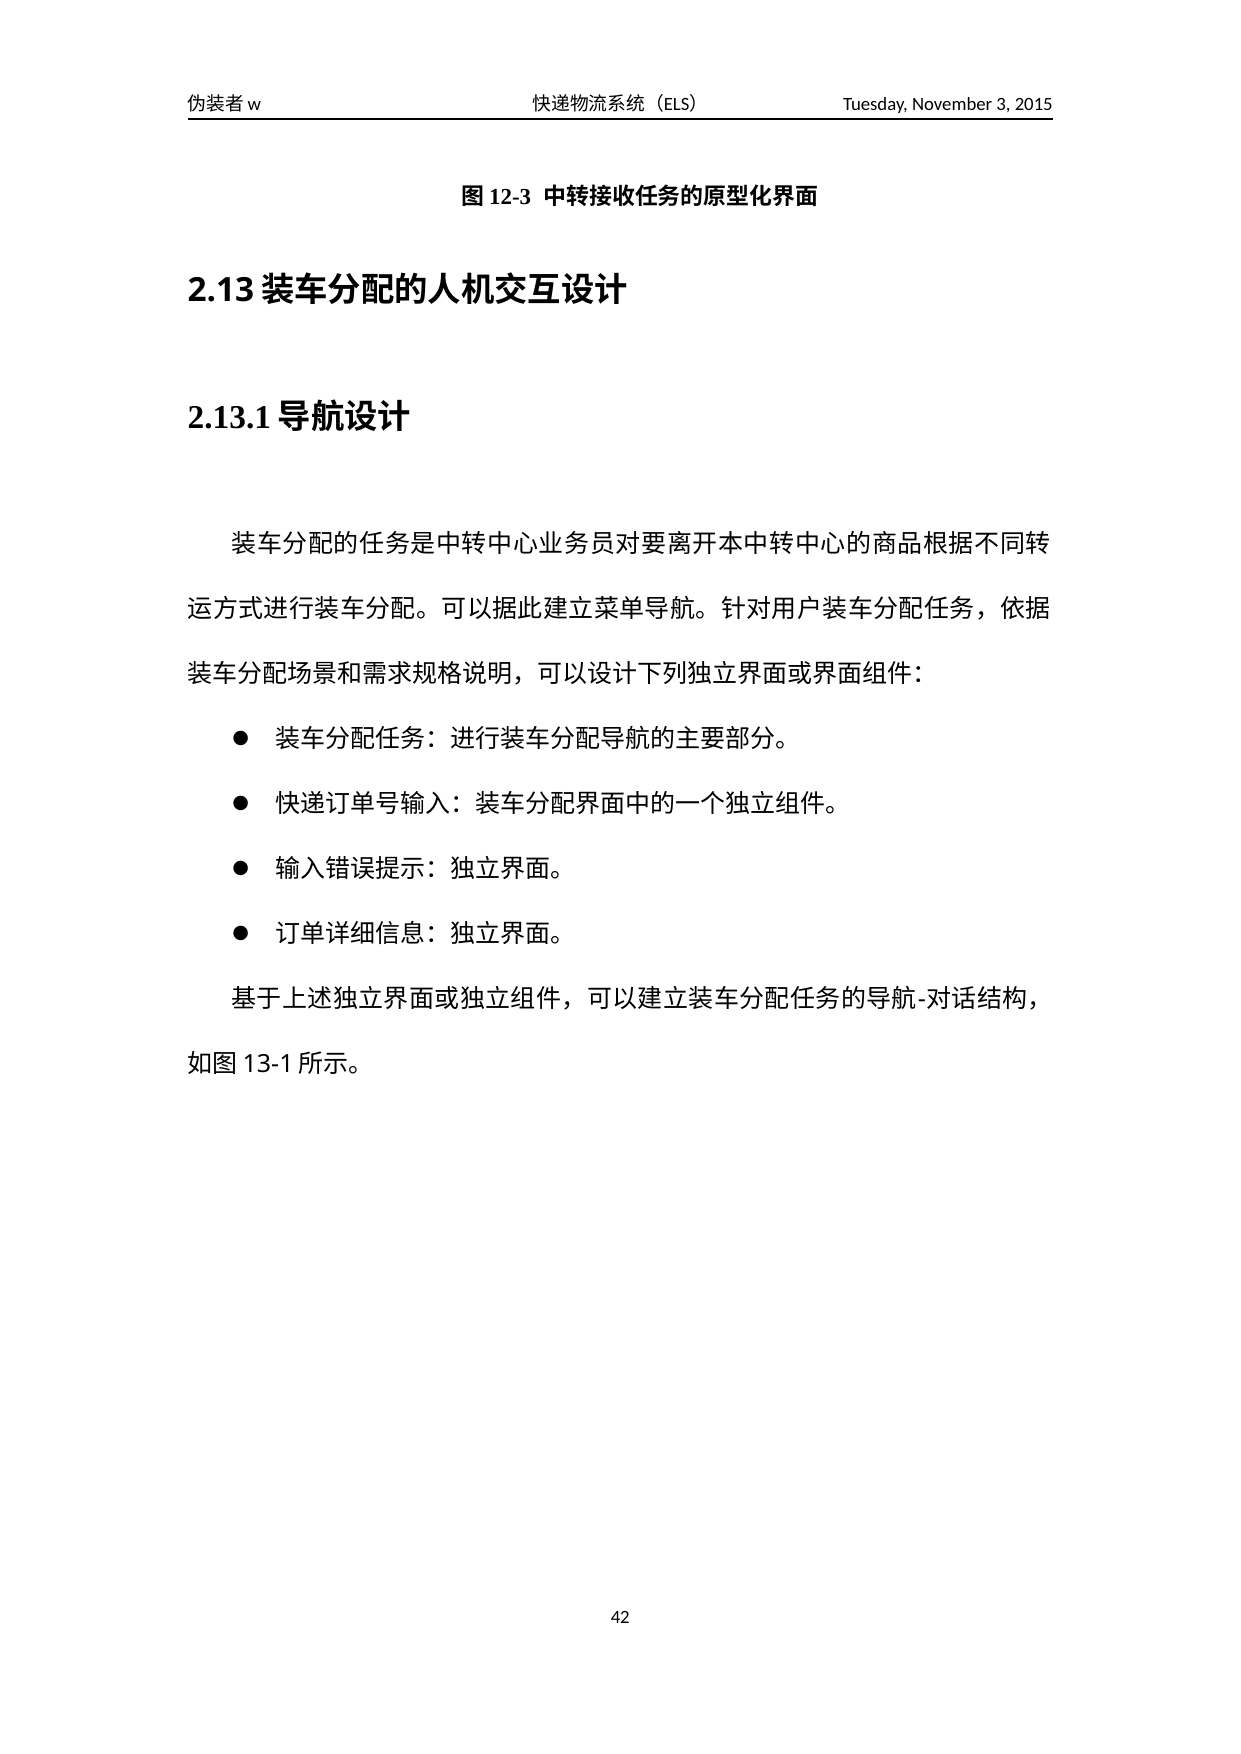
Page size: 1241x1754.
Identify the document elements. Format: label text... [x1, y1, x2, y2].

text 基于上述独立界面或独立组件，可以建立装车分配任务的导航-对话结构，如图13-1所示。 [187, 964, 1053, 1094]
text 装车分配的任务是中转中心业务员对要离开本中转中心的商品根据不同转运方式进行装车分配。可以据此建立菜单导航。针对用户装车分配任务，依据装车分配场景和需求规格说明，可以设计下列独立界面或界面组件： [187, 509, 1053, 704]
list 订单详细信息：独立界面。 [231, 899, 1053, 964]
subtitle 2.13.1导航设计 [187, 381, 1053, 446]
subtitle 2.13装车分配的人机交互设计 [187, 254, 1053, 319]
list 输入错误提示：独立界面。 [231, 834, 1053, 899]
text 图12-3 中转接收任务的原型化界面 [231, 162, 1053, 227]
list 快递订单号输入：装车分配界面中的一个独立组件。 [231, 769, 1053, 834]
list 装车分配任务：进行装车分配导航的主要部分。 [231, 704, 1053, 769]
